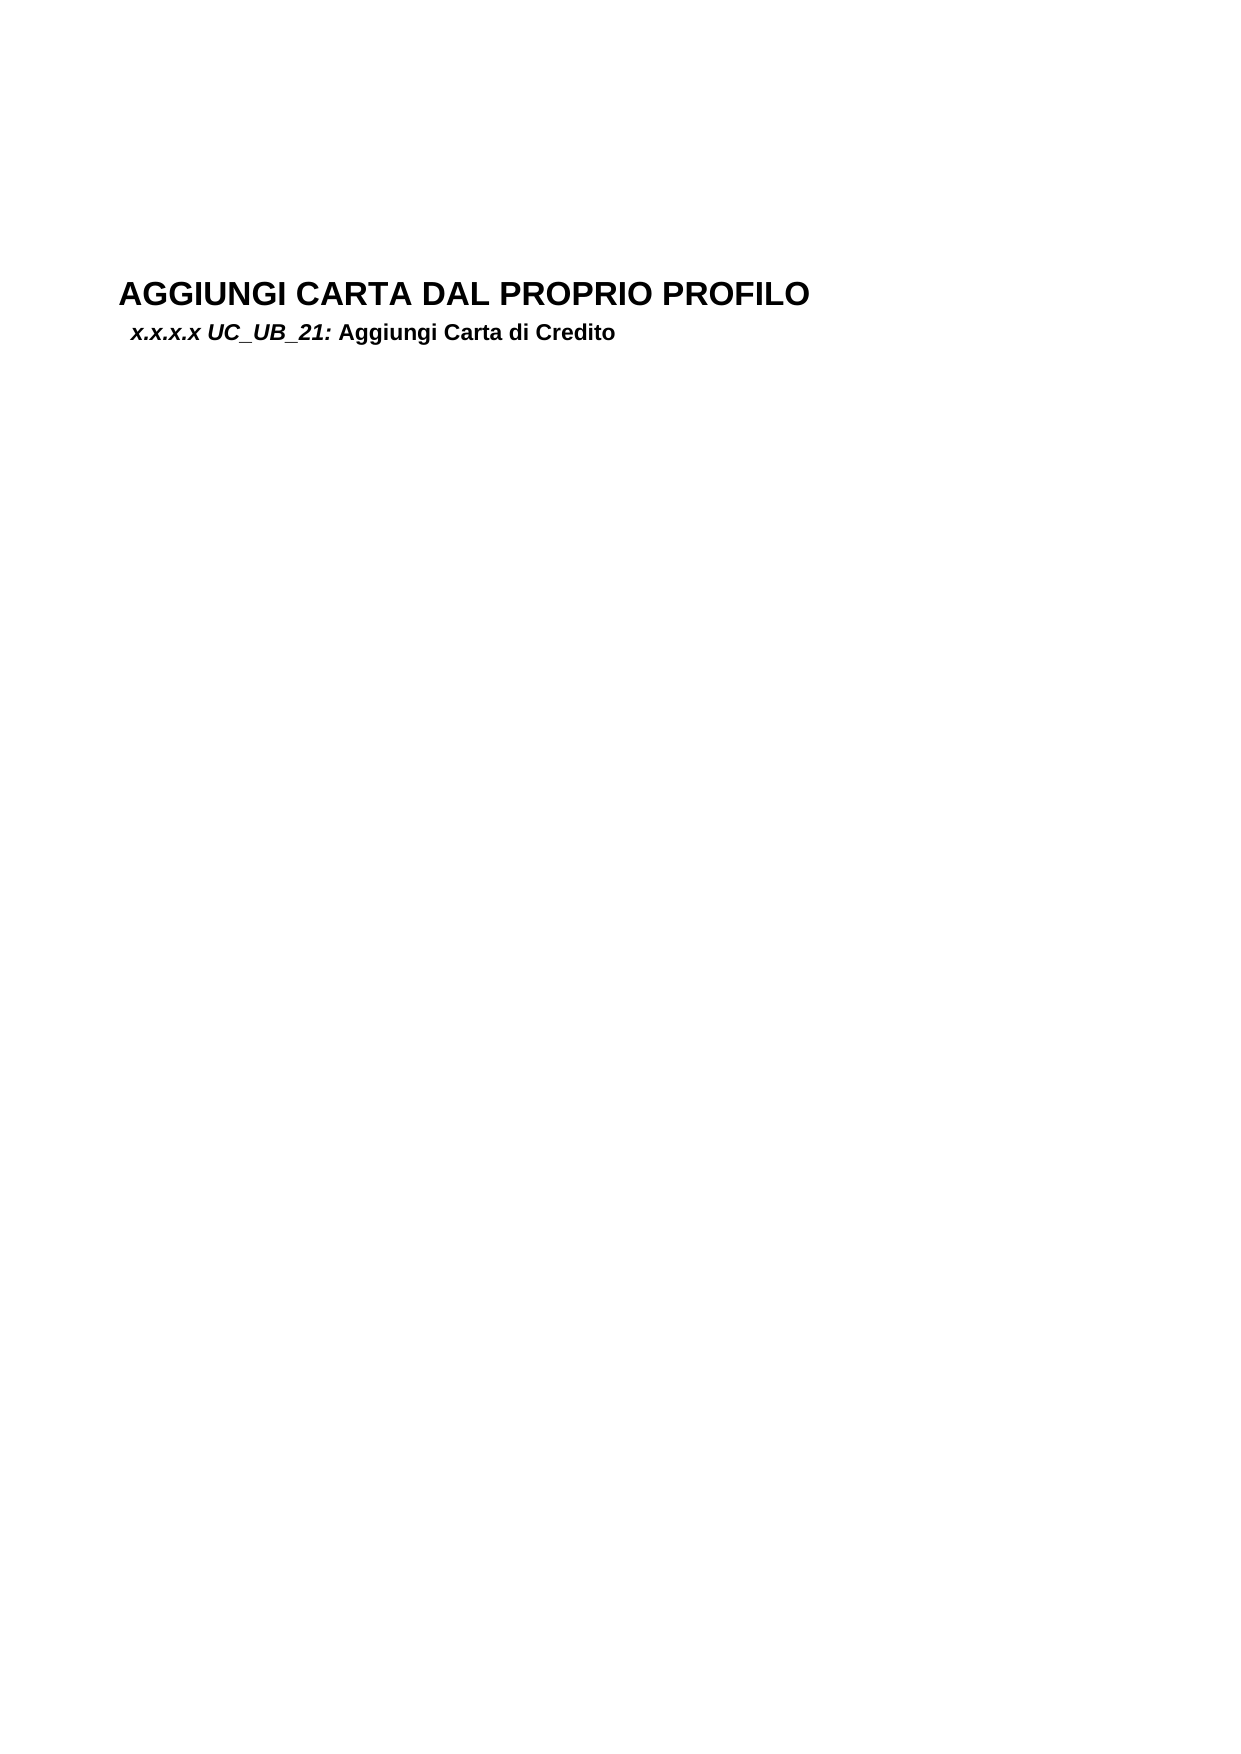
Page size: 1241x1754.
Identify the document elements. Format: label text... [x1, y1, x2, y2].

text AGGIUNGI CARTA DAL PROPRIO PROFILO [118, 274, 1010, 312]
subtitle x.x.x.x UC_UB_21: Aggiungi Carta di Credito [131, 319, 1010, 345]
